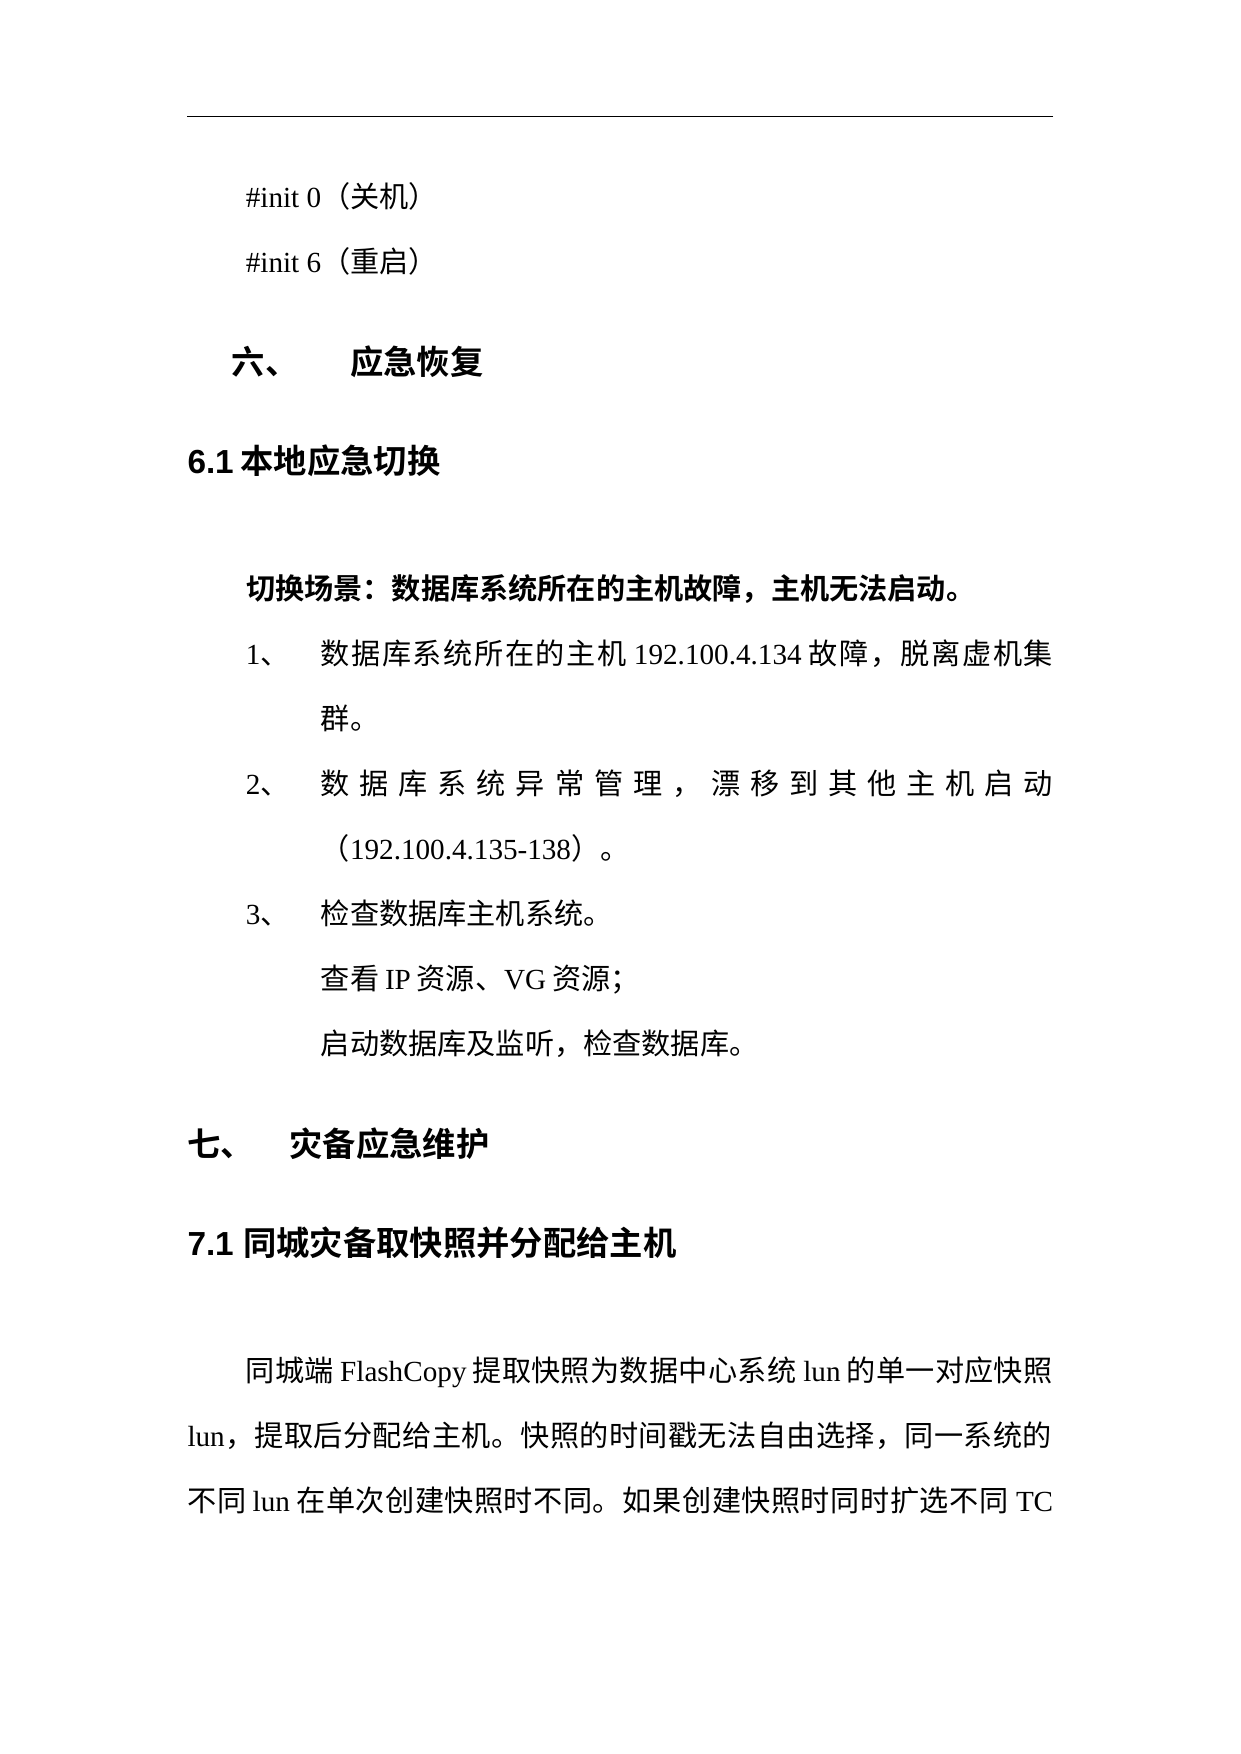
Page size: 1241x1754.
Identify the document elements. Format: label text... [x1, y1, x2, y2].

text 切换场景：数据库系统所在的主机故障，主机无法启动。 [187, 554, 1053, 619]
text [187, 1336, 1053, 1531]
list 检查数据库主机系统。 [246, 879, 1053, 944]
list 数据库系统异常管理，漂移到其他主机启动（192.100.4.135-138）。 [246, 749, 1053, 879]
subtitle 7.1 同城灾备取快照并分配给主机 [187, 1209, 1053, 1274]
list 数据库系统所在的主机192.100.4.134故障，脱离虚机集群。 [246, 619, 1053, 749]
text #init 0（关机） [187, 162, 1053, 227]
list 查看IP资源、VG资源； [321, 944, 1053, 1009]
subtitle 应急恢复 [187, 327, 1053, 392]
text #init 6（重启） [187, 227, 1053, 292]
subtitle 灾备应急维护 [187, 1109, 1053, 1174]
subtitle 6.1本地应急切换 [187, 427, 1053, 492]
list 启动数据库及监听，检查数据库。 [321, 1009, 1053, 1074]
